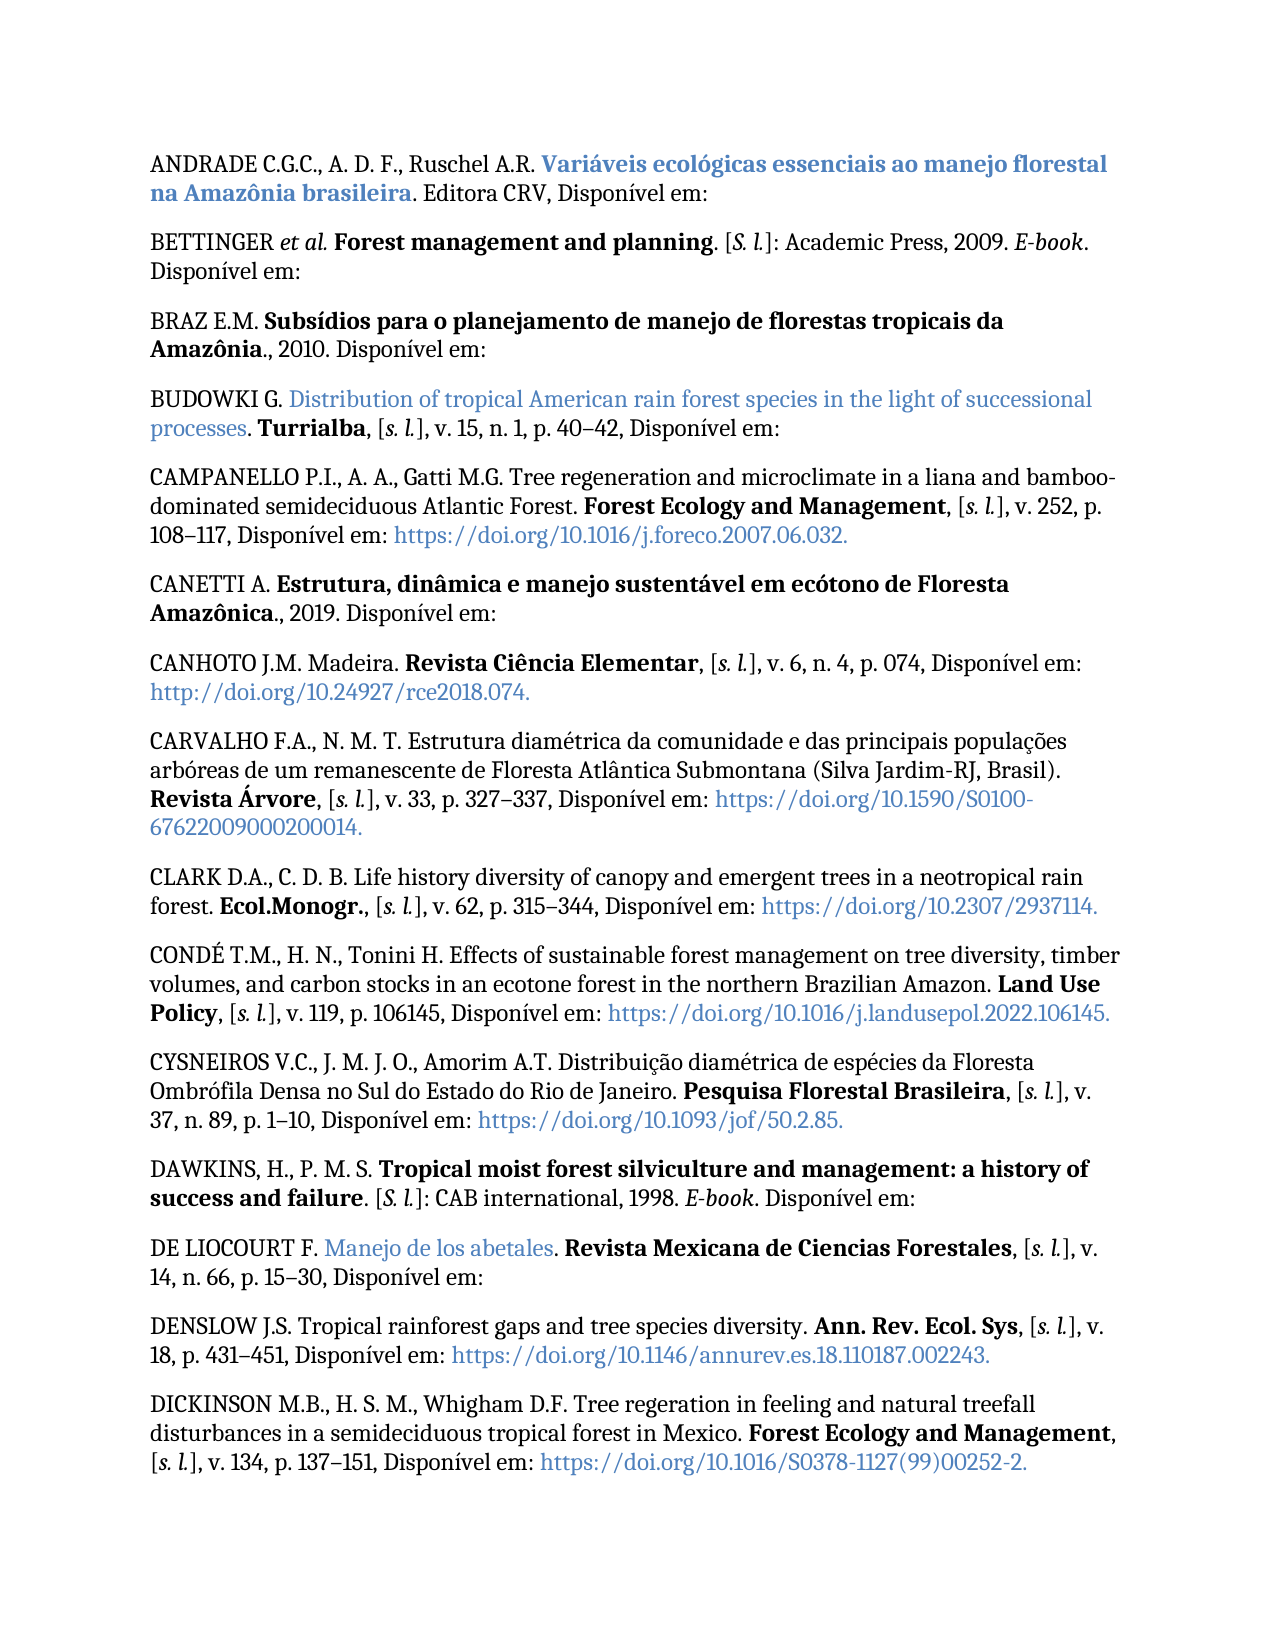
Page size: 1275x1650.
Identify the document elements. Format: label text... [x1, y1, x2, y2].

text DENSLOW J.S. Tropical rainforest gaps and tree species diversity. Ann. Rev. Ecol. Sys, [s. l.], v. 18, p. 431–451, Disponível em: https://doi.org/10.1146/annurev.es.18.110187.002243. [150, 1312, 1125, 1369]
text DAWKINS, H., P. M. S. Tropical moist forest silviculture and management: a history of success and failure. [S. l.]: CAB international, 1998. E-book. Disponível em: [150, 1155, 1125, 1213]
text CARVALHO F.A., N. M. T. Estrutura diamétrica da comunidade e das principais populações arbóreas de um remanescente de Floresta Atlântica Submontana (Silva Jardim-RJ, Brasil). Revista Árvore, [s. l.], v. 33, p. 327–337, Disponível em: https://doi.org/10.1590/S0100-67622009000200014. [150, 727, 1125, 842]
text CANHOTO J.M. Madeira. Revista Ciência Elementar, [s. l.], v. 6, n. 4, p. 074, Disponível em: http://doi.org/10.24927/rce2018.074. [150, 649, 1125, 706]
text BUDOWKI G. Distribution of tropical American rain forest species in the light of successional processes. Turrialba, [s. l.], v. 15, n. 1, p. 40–42, Disponível em: [150, 385, 1125, 442]
text DICKINSON M.B., H. S. M., Whigham D.F. Tree regeration in feeling and natural treefall disturbances in a semideciduous tropical forest in Mexico. Forest Ecology and Management, [s. l.], v. 134, p. 137–151, Disponível em: https://doi.org/10.1016/S0378-1127(99)00252-2. [150, 1390, 1125, 1477]
text CYSNEIROS V.C., J. M. J. O., Amorim A.T. Distribuição diamétrica de espécies da Floresta Ombrófila Densa no Sul do Estado do Rio de Janeiro. Pesquisa Florestal Brasileira, [s. l.], v. 37, n. 89, p. 1–10, Disponível em: https://doi.org/10.1093/jof/50.2.85. [150, 1048, 1125, 1134]
text CAMPANELLO P.I., A. A., Gatti M.G. Tree regeneration and microclimate in a liana and bamboo-dominated semideciduous Atlantic Forest. Forest Ecology and Management, [s. l.], v. 252, p. 108–117, Disponível em: https://doi.org/10.1016/j.foreco.2007.06.032. [150, 463, 1125, 549]
text CONDÉ T.M., H. N., Tonini H. Effects of sustainable forest management on tree diversity, timber volumes, and carbon stocks in an ecotone forest in the northern Brazilian Amazon. Land Use Policy, [s. l.], v. 119, p. 106145, Disponível em: https://doi.org/10.1016/j.landusepol.2022.106145. [150, 941, 1125, 1027]
text CLARK D.A., C. D. B. Life history diversity of canopy and emergent trees in a neotropical rain forest. Ecol.Monogr., [s. l.], v. 62, p. 315–344, Disponível em: https://doi.org/10.2307/2937114. [150, 863, 1125, 920]
text DE LIOCOURT F. Manejo de los abetales. Revista Mexicana de Ciencias Forestales, [s. l.], v. 14, n. 66, p. 15–30, Disponível em: [150, 1234, 1125, 1291]
text BRAZ E.M. Subsídios para o planejamento de manejo de florestas tropicais da Amazônia., 2010. Disponível em: [150, 307, 1125, 364]
text BETTINGER et al. Forest management and planning. [S. l.]: Academic Press, 2009. E-book. Disponível em: [150, 228, 1125, 286]
text CANETTI A. Estrutura, dinâmica e manejo sustentável em ecótono de Floresta Amazônica., 2019. Disponível em: [150, 570, 1125, 628]
text ANDRADE C.G.C., A. D. F., Ruschel A.R. Variáveis ecológicas essenciais ao manejo florestal na Amazônia brasileira. Editora CRV, Disponível em: [150, 150, 1125, 207]
